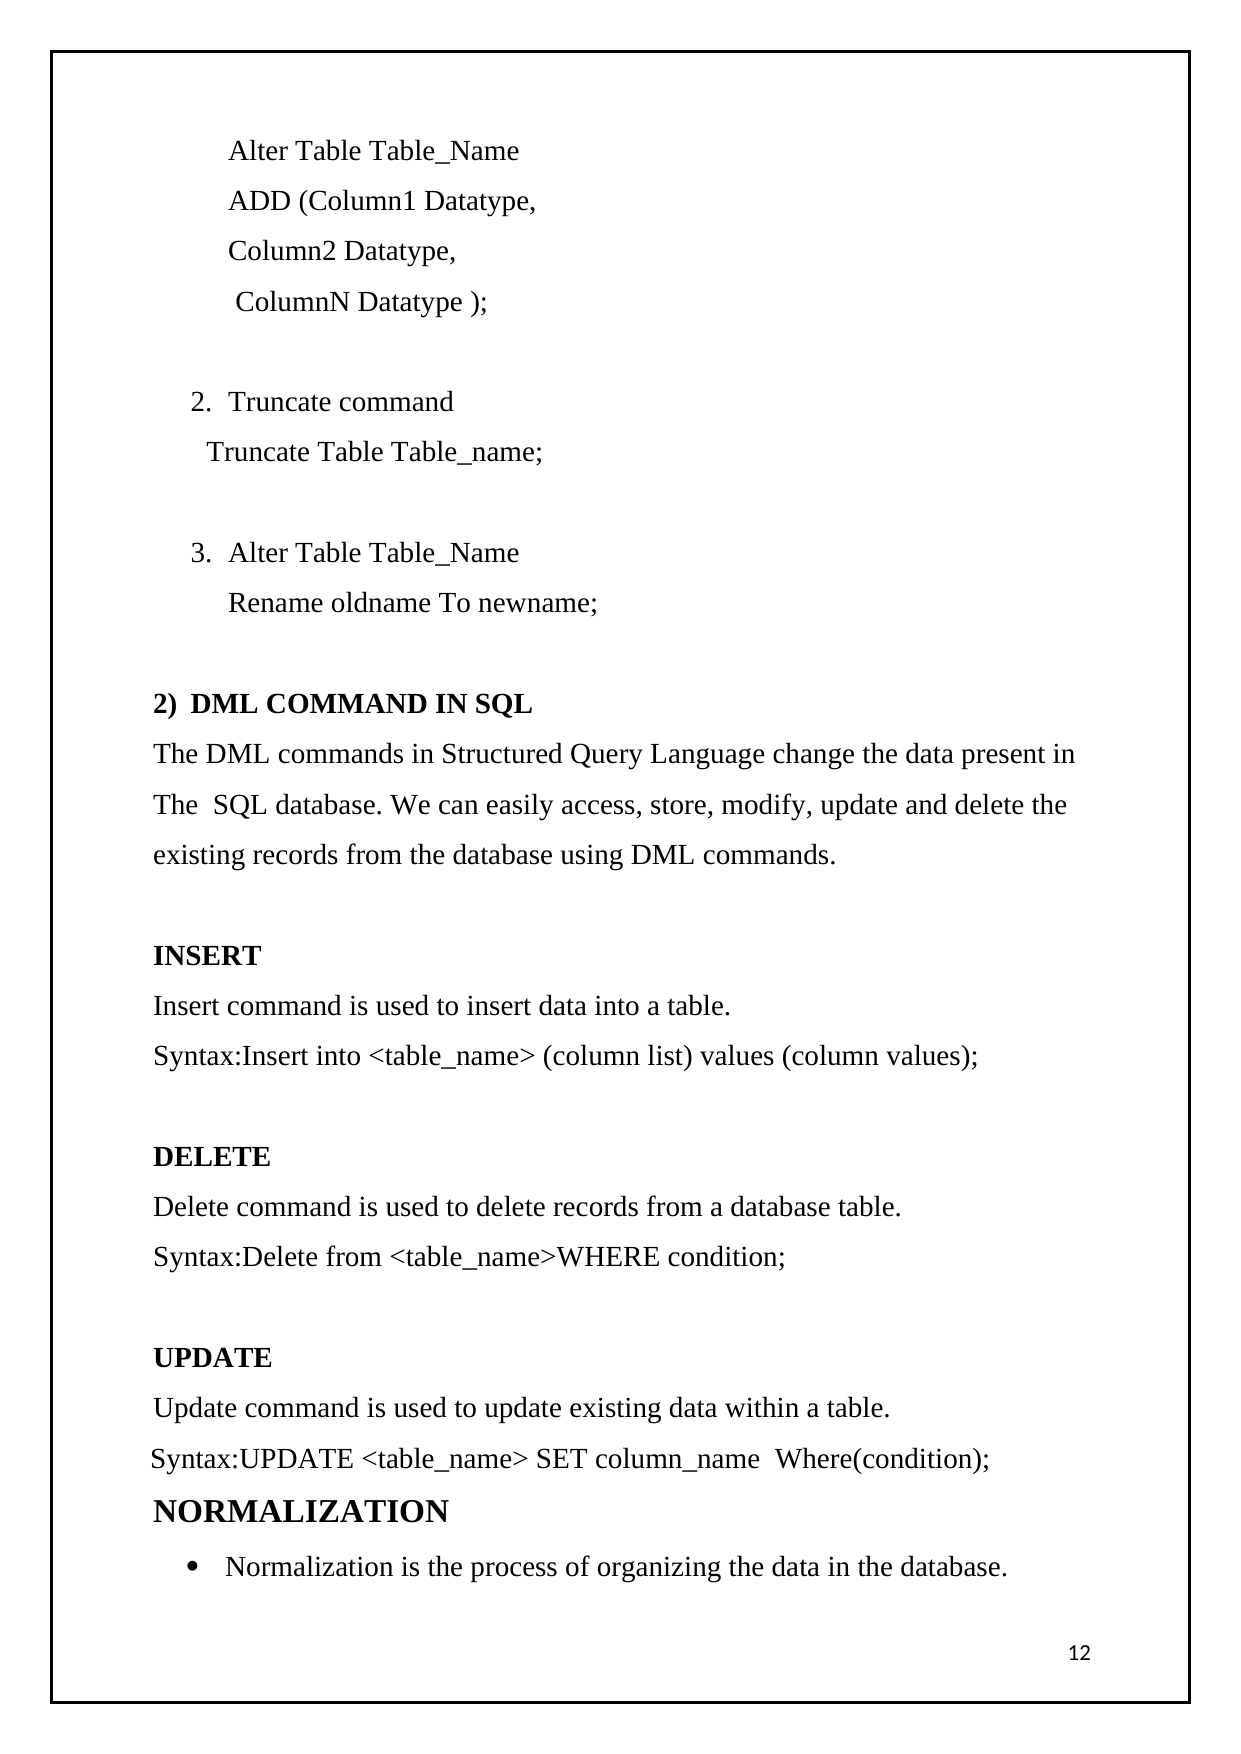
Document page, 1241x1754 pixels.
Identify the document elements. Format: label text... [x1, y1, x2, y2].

text Insert command is used to insert data into a table. [153, 988, 1091, 1022]
text The DML commands in Structured Query Language change the data present in [153, 736, 1091, 770]
text Syntax:UPDATE <table_name> SET column_name Where(condition); [150, 1441, 1091, 1474]
list Normalization is the process of organizing the data in the database. [187, 1549, 1091, 1582]
text Truncate Table Table_name; [206, 434, 1091, 468]
text Syntax:Insert into <table_name> (column list) values (column values); [153, 1038, 1091, 1072]
text Delete command is used to delete records from a database table. [153, 1189, 1091, 1223]
text Syntax:Delete from <table_name>WHERE condition; [153, 1239, 1091, 1273]
text Update command is used to update existing data within a table. [153, 1391, 1091, 1424]
text The SQL database. We can easily access, store, modify, update and delete the [153, 787, 1091, 820]
list ColumnN Datatype ); [228, 284, 1091, 317]
list Alter Table Table_Name [228, 133, 1091, 166]
text DELETE [153, 1139, 1091, 1172]
text INSERT [153, 938, 1091, 971]
list Truncate command [190, 384, 1091, 418]
text UPDATE [153, 1340, 1091, 1374]
list DML COMMAND IN SQL [153, 686, 1091, 720]
text NORMALIZATION [153, 1491, 1091, 1529]
list Column2 Datatype, [228, 233, 1091, 267]
list Alter Table Table_Name [190, 535, 1091, 569]
list Rename oldname To newname; [228, 586, 1091, 619]
list ADD (Column1 Datatype, [228, 183, 1091, 217]
text existing records from the database using DML commands. [153, 837, 1091, 871]
